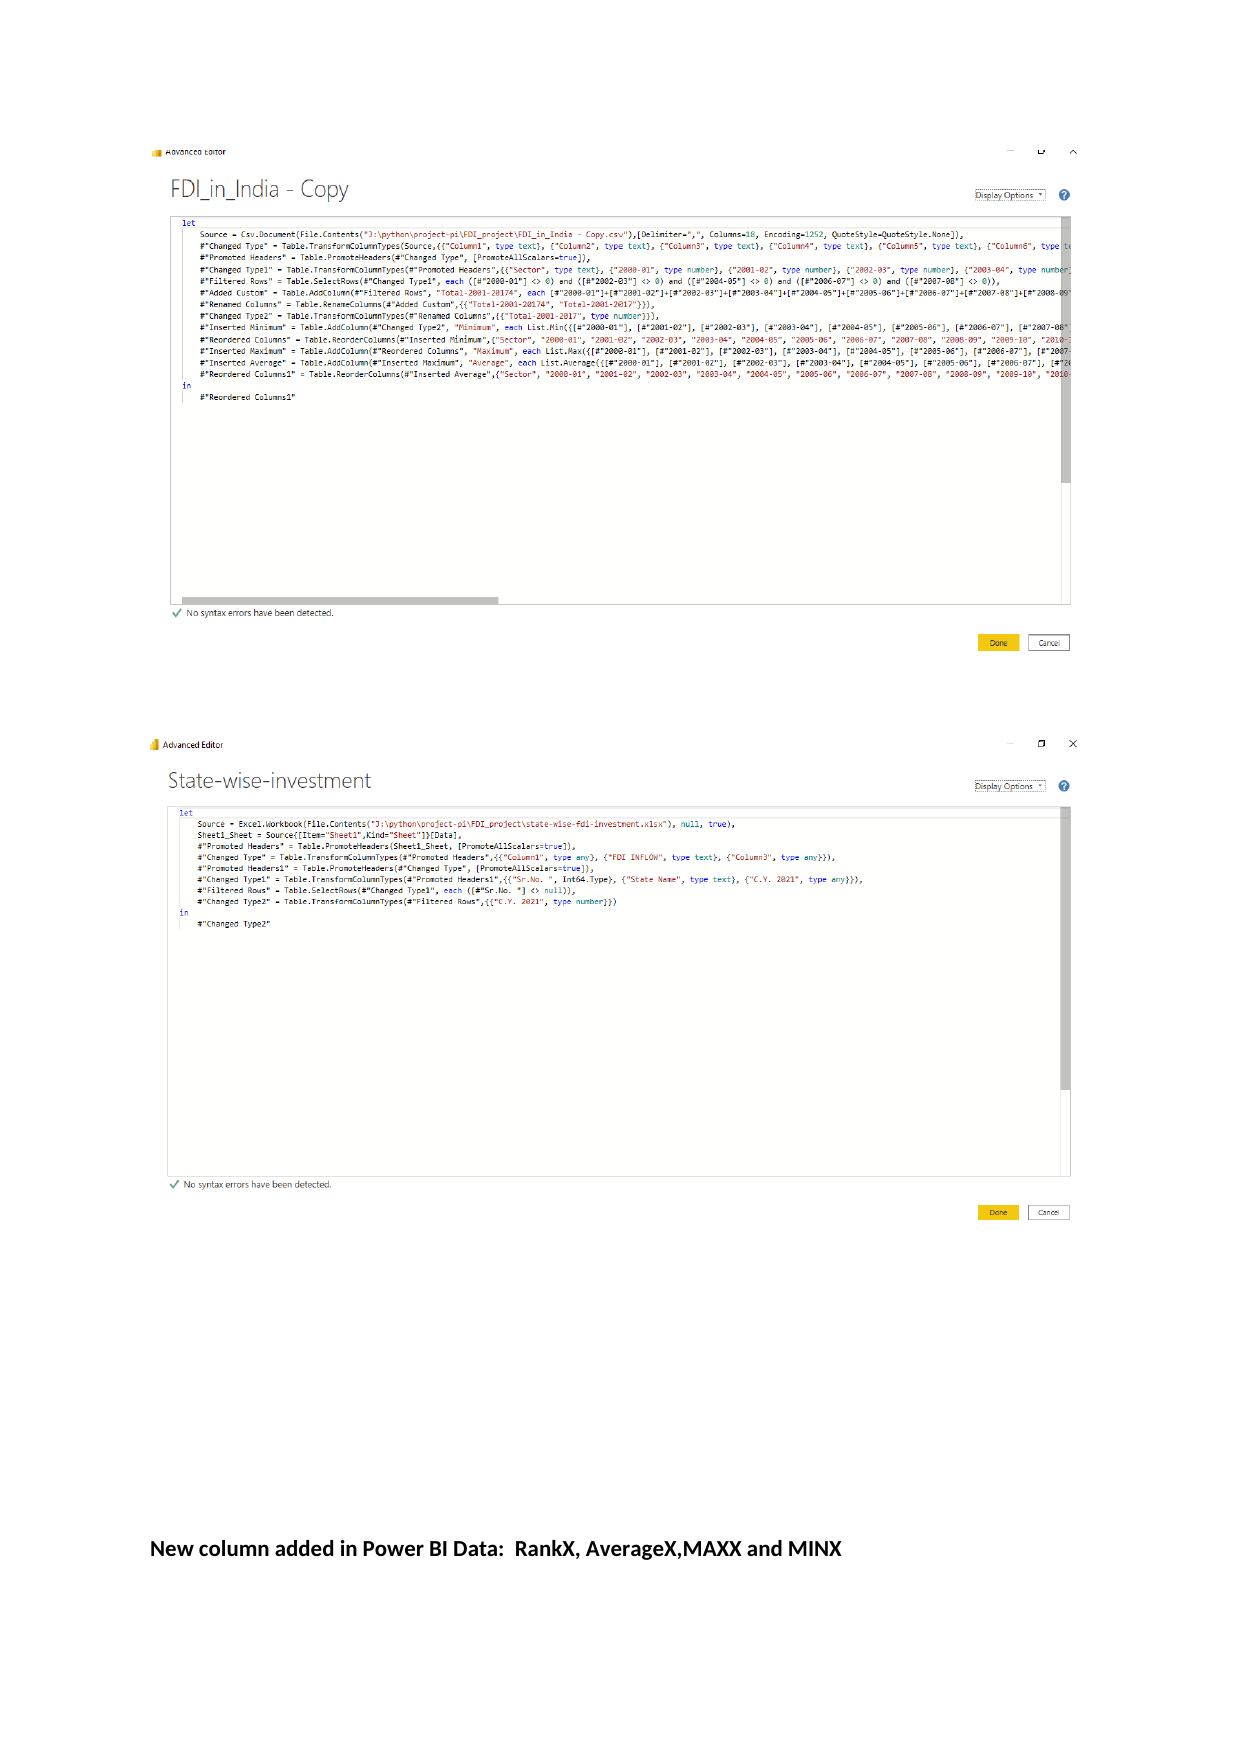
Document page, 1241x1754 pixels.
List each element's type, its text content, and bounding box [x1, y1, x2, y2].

picture [150, 737, 1089, 1235]
text New column added in Power BI Data: RankX, AverageX,MAXX and MINX [150, 1534, 1090, 1563]
picture [150, 150, 1089, 672]
